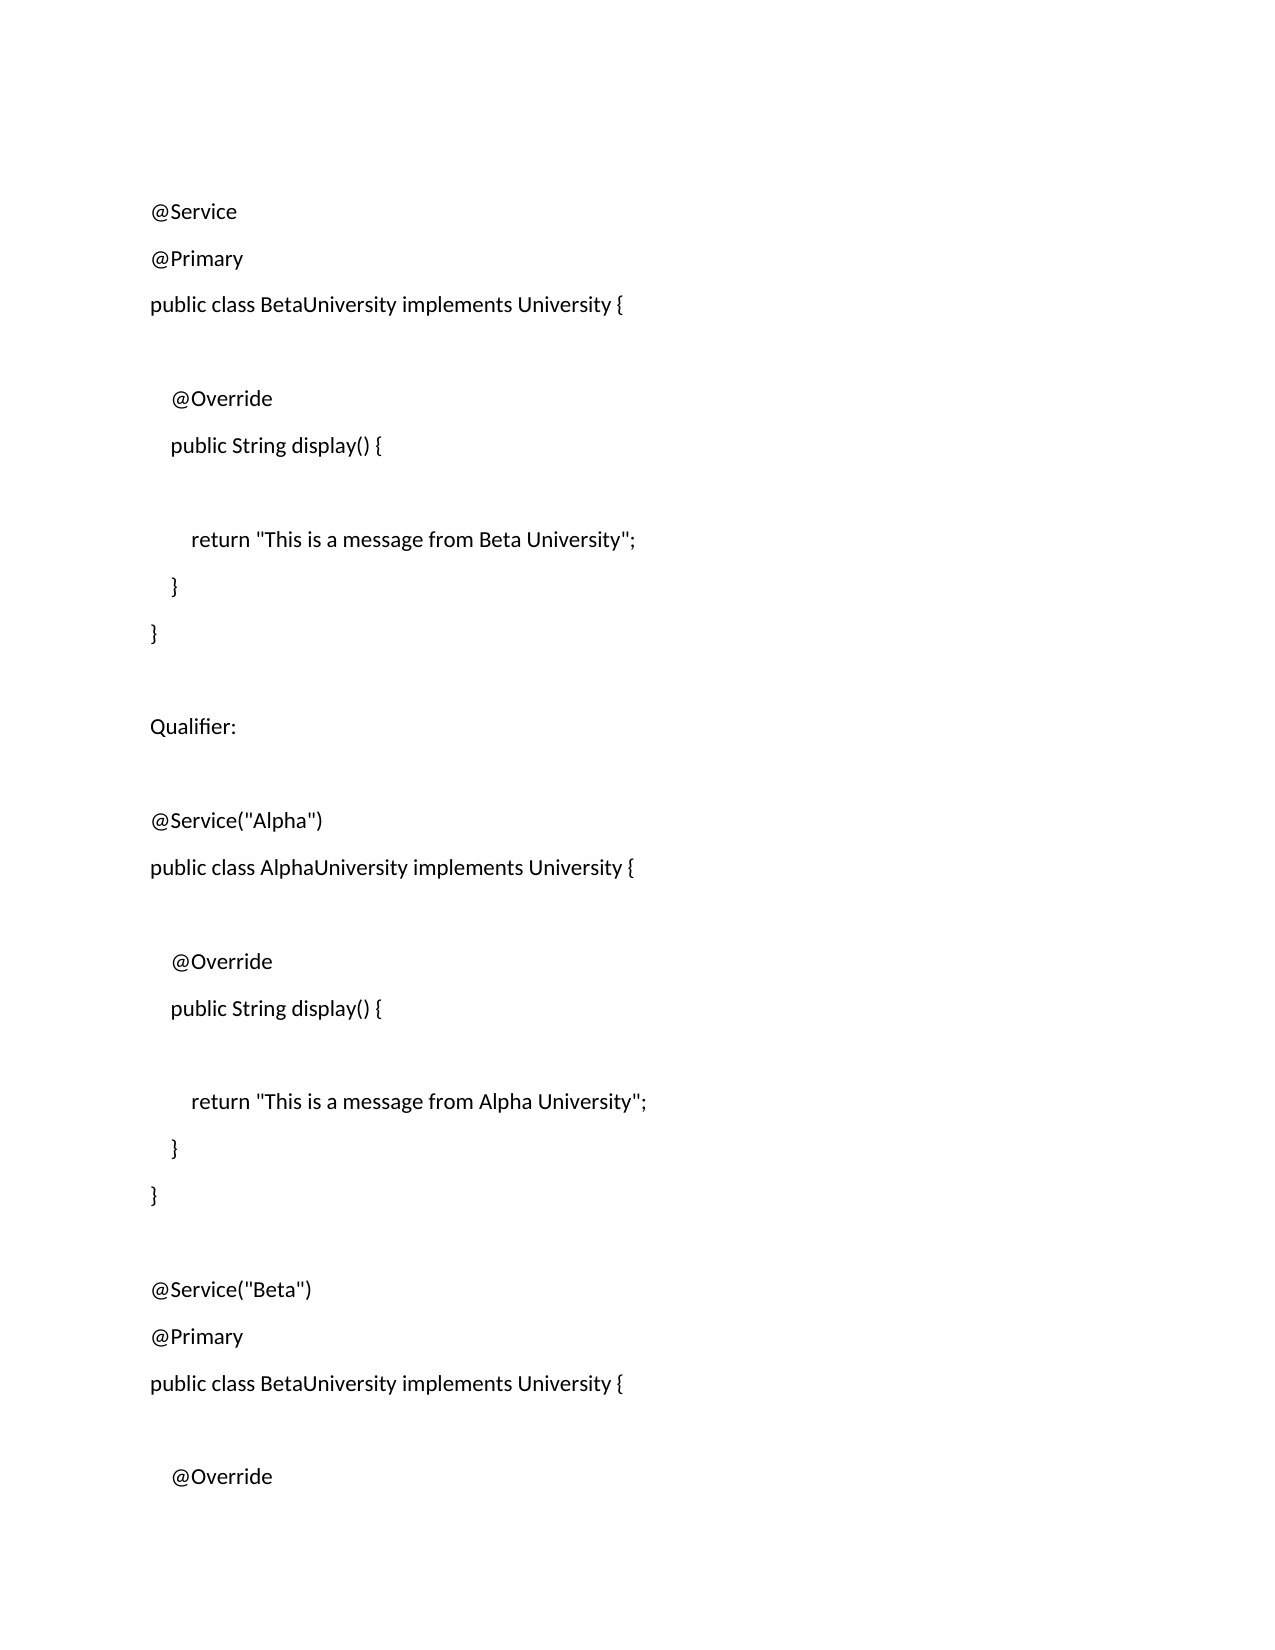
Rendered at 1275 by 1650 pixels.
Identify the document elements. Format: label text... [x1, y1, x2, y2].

text public class BetaUniversity implements University { [150, 291, 1125, 319]
text @Primary [150, 244, 1125, 272]
text Qualifier: [150, 712, 1125, 741]
text @Service [150, 197, 1125, 225]
text public class BetaUniversity implements University { [150, 1369, 1125, 1397]
text @Service("Alpha") [150, 806, 1125, 834]
text public class AlphaUniversity implements University { [150, 853, 1125, 881]
text } [150, 619, 1125, 647]
text @Override [150, 384, 1125, 412]
text } [150, 1181, 1125, 1209]
text } [150, 572, 1125, 600]
text @Override [150, 947, 1125, 975]
text } [150, 1134, 1125, 1162]
text public String display() { [150, 994, 1125, 1022]
text @Override [150, 1462, 1125, 1491]
text @Service("Beta") [150, 1275, 1125, 1303]
text return "This is a message from Beta University"; [150, 525, 1125, 553]
text @Primary [150, 1322, 1125, 1350]
text return "This is a message from Alpha University"; [150, 1087, 1125, 1116]
text public String display() { [150, 431, 1125, 459]
